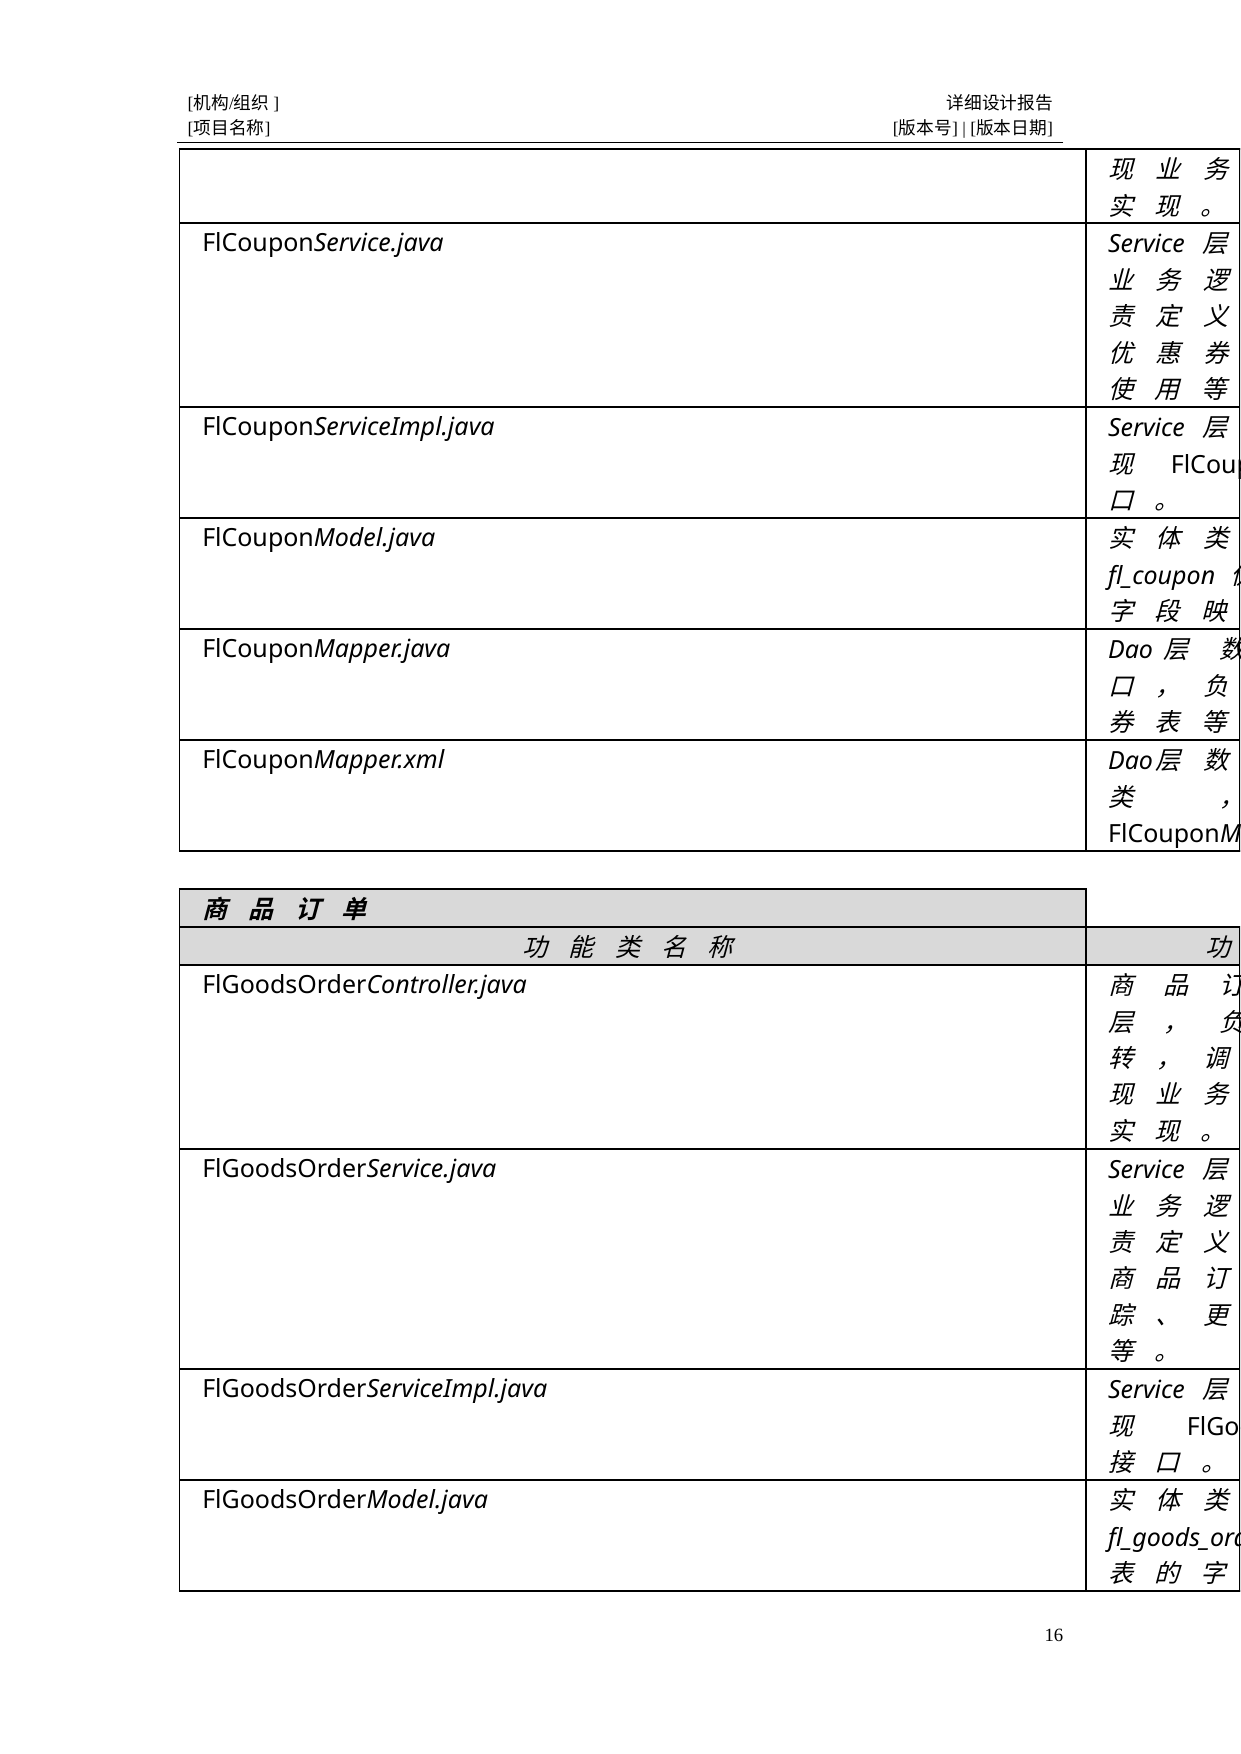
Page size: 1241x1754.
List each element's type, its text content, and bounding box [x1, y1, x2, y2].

table_cell FlCouponMapper.xml [180, 741, 1085, 850]
table_cell FlCouponModel.java [180, 519, 1085, 628]
table_cell Dao层数据访问接口，负责读取优惠券表等。 [1087, 630, 1239, 739]
table_cell Service层实现类，实现FlCouponService.java接口。 [1087, 408, 1239, 517]
table_cell Service层接口，负责业务逻辑处理，负责定义方法如增加商品订单、订单追踪、更新商品订单等。 [1087, 1150, 1239, 1368]
table_cell 功能简述 [1087, 928, 1239, 964]
table_cell Service层实现类，实现FlGoodsOrderService.java接口。 [1087, 1370, 1239, 1479]
table_cell FlGoodsOrderModel.java [180, 1481, 1085, 1590]
table_cell FlGoodsOrderServiceImpl.java [180, 1370, 1085, 1479]
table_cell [1087, 150, 1239, 222]
table_cell FlGoodsOrderService.java [180, 1150, 1085, 1368]
table_cell 功能类名称 [180, 928, 1085, 964]
table_cell 商品订单控制器层，负责页面跳转，调用Service层实现业务逻辑等功能实现。 [1087, 966, 1239, 1148]
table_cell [180, 150, 1085, 222]
table_cell FlCouponServiceImpl.java [180, 408, 1085, 517]
table_cell 实体类，数据库的fl_goods_order商品订单表的字段映射。 [1087, 1481, 1239, 1590]
table_header 商品订单 [180, 890, 1085, 926]
table_cell FlCouponMapper.java [180, 630, 1085, 739]
table_cell 实体类，数据库的fl_coupon优惠劵表的字段映射。 [1087, 519, 1239, 628]
table_cell Dao层数据访问实现类，实现FlCouponMapper.java方法 [1087, 741, 1239, 850]
table_cell FlGoodsOrderController.java [180, 966, 1085, 1148]
table_cell FlCouponService.java [180, 224, 1085, 406]
table_cell Service层接口，负责业务逻辑处理，负责定义方法如查看优惠券、优惠券的使用等。 [1087, 224, 1239, 406]
